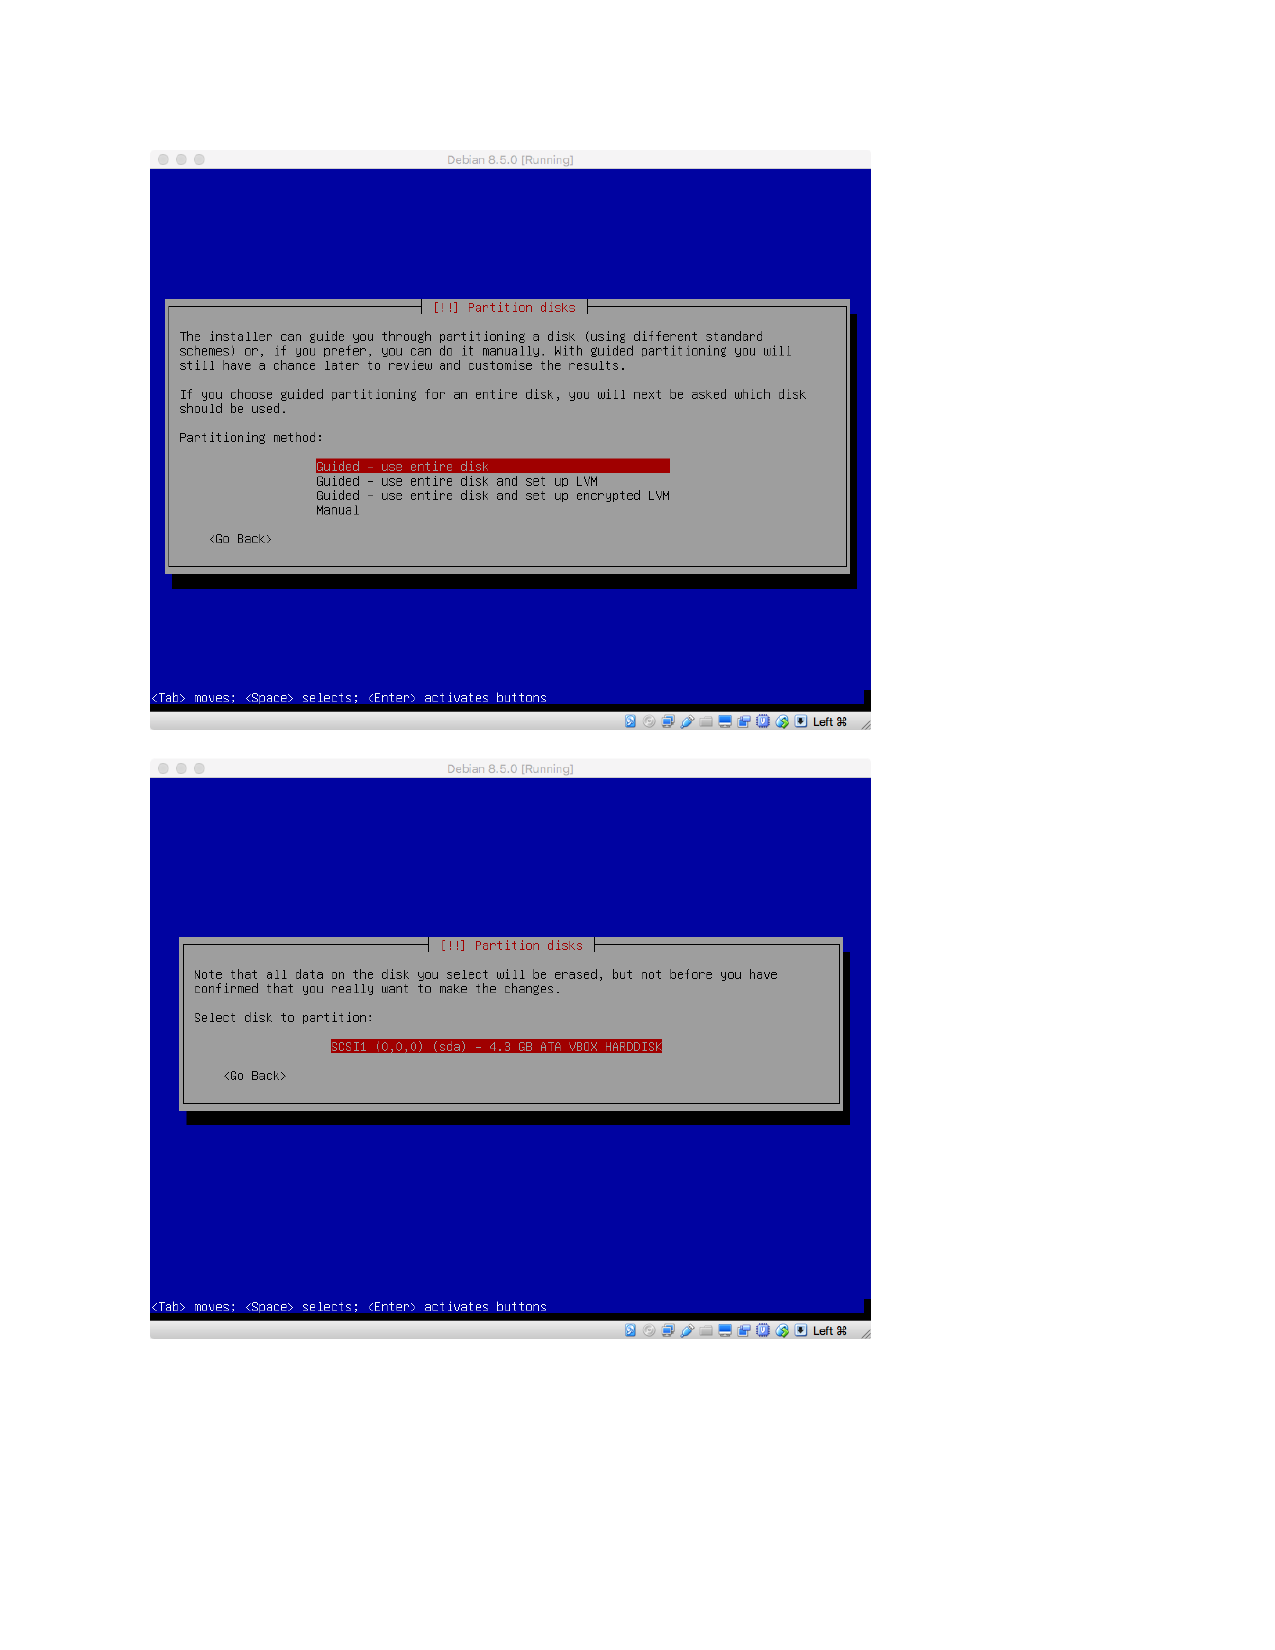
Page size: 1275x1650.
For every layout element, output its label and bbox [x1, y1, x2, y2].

picture [150, 150, 871, 730]
picture [150, 758, 871, 1339]
